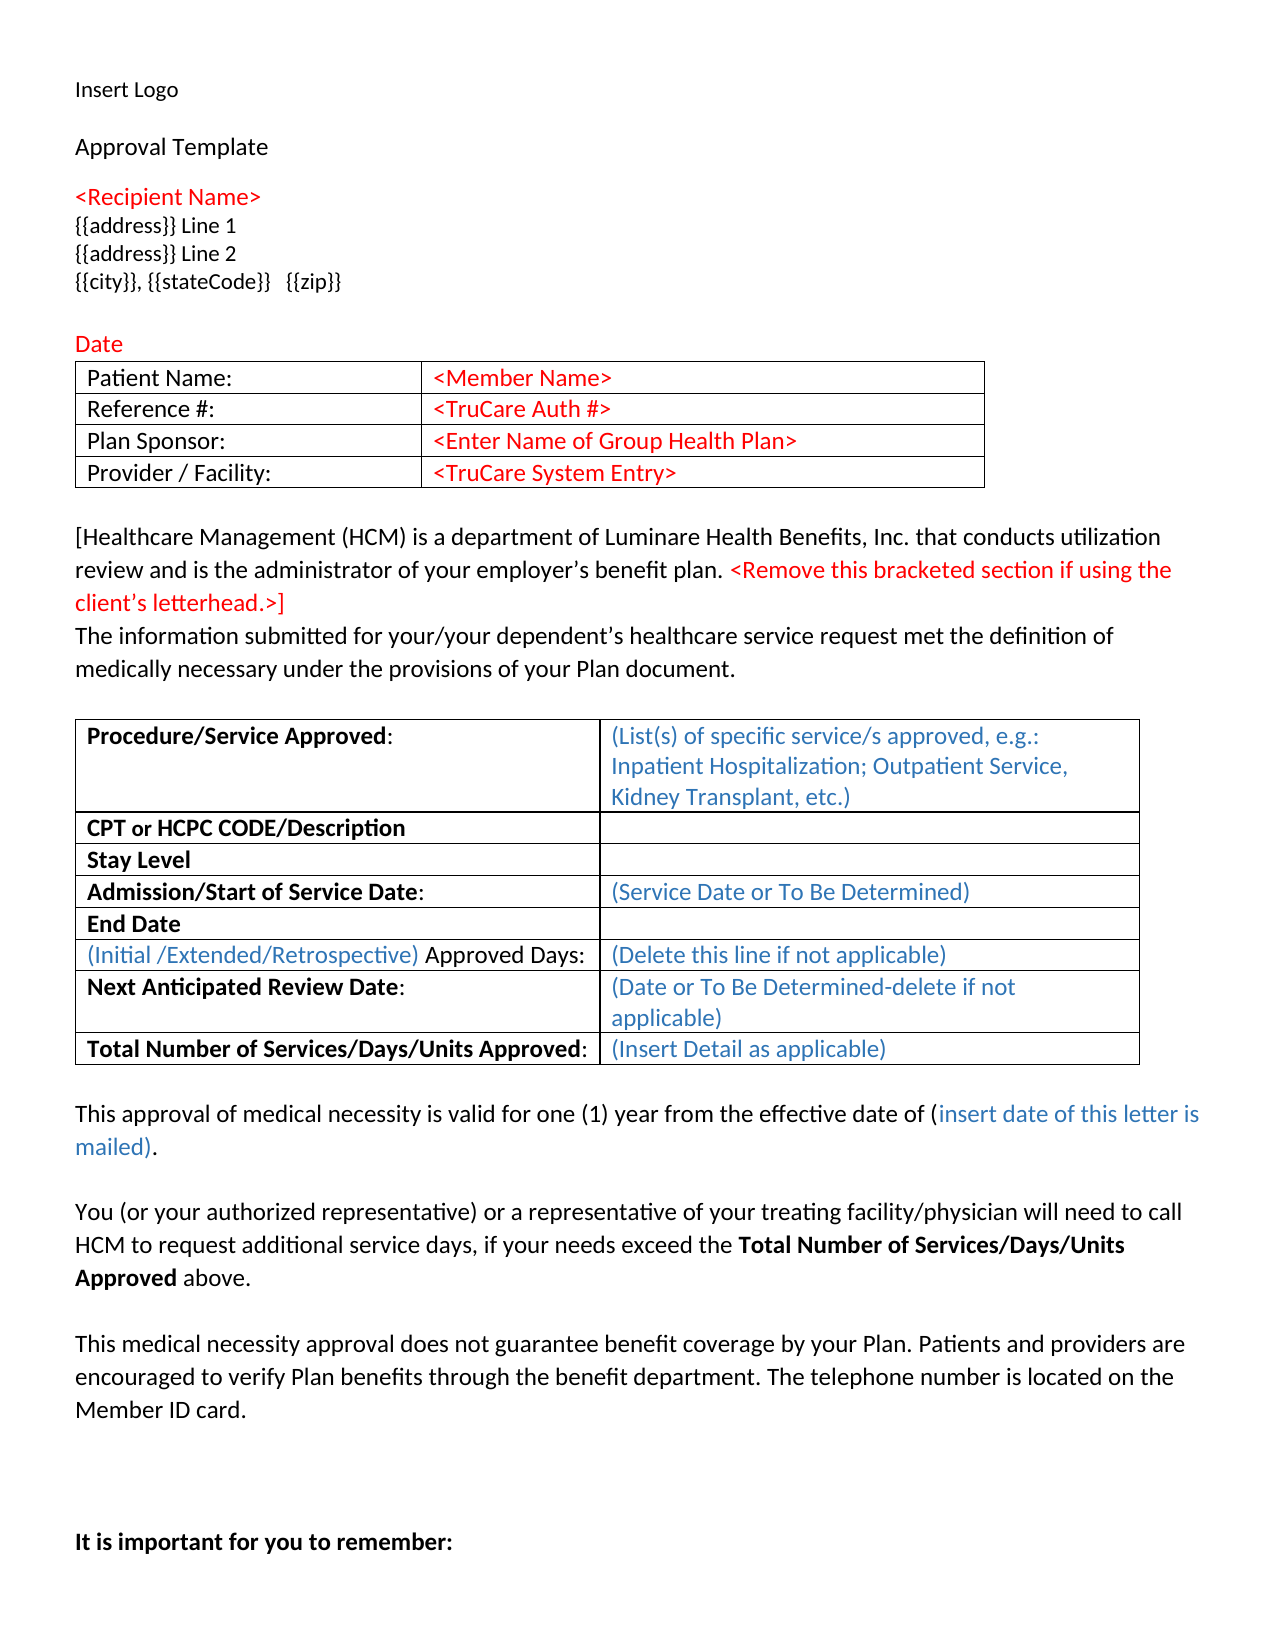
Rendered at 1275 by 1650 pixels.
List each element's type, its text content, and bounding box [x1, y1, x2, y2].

text {{address}} Line 2 [75, 239, 1200, 267]
table_cell End Date [76, 908, 599, 938]
table_header (List(s) of specific service/s approved, e.g.: Inpatient Hospitalization; Outpatient Service, Kidney Transplant, etc.) [601, 720, 1139, 811]
text Approval Template [75, 131, 1200, 162]
text The information submitted for your/your dependent’s healthcare service request met the definition of medically necessary under the provisions of your Plan document. [75, 620, 1200, 683]
table_header Patient Name: [76, 362, 421, 393]
table_cell Total Number of Services/Days/Units Approved: [76, 1033, 599, 1064]
table_header Procedure/Service Approved: [76, 720, 599, 811]
table_cell <TruCare Auth #> [422, 394, 984, 424]
text {{address}} Line 1 [75, 211, 1200, 239]
text <Recipient Name> [75, 181, 1200, 211]
table_cell [601, 908, 1139, 938]
table_cell Provider / Facility: [76, 457, 421, 487]
table_cell Stay Level [76, 844, 599, 875]
table_cell Reference #: [76, 394, 421, 424]
table_cell Next Anticipated Review Date: [76, 971, 599, 1032]
table_cell [601, 844, 1139, 875]
table_cell (Delete this line if not applicable) [601, 940, 1139, 970]
table_header <Member Name> [422, 362, 984, 393]
text Date [75, 328, 1200, 359]
table_cell [601, 813, 1139, 843]
table_cell <Enter Name of Group Health Plan> [422, 425, 984, 456]
table_cell Admission/Start of Service Date: [76, 876, 599, 907]
table_cell Plan Sponsor: [76, 425, 421, 456]
text [Healthcare Management (HCM) is a department of Luminare Health Benefits, Inc. that conducts utilization review and is the administrator of your employer’s benefit plan. <Remove this bracketed section if using the client’s letterhead.>] [75, 521, 1200, 618]
text This medical necessity approval does not guarantee benefit coverage by your Plan. Patients and providers are encouraged to verify Plan benefits through the benefit department. The telephone number is located on the Member ID card. [75, 1328, 1200, 1424]
table_cell (Date or To Be Determined-delete if not applicable) [601, 971, 1139, 1032]
table_cell (Service Date or To Be Determined) [601, 876, 1139, 907]
table_cell (Initial /Extended/Retrospective) Approved Days: [76, 940, 599, 970]
text You (or your authorized representative) or a representative of your treating facility/physician will need to call HCM to request additional service days, if your needs exceed the Total Number of Services/Days/Units Approved above. [75, 1197, 1200, 1293]
text It is important for you to remember: [75, 1526, 1200, 1556]
table_cell CPT or HCPC CODE/Description [76, 813, 599, 843]
text {{city}}, {{stateCode}} {{zip}} [75, 267, 1200, 295]
table_cell <TruCare System Entry> [422, 457, 984, 487]
table_cell (Insert Detail as applicable) [601, 1033, 1139, 1064]
text This approval of medical necessity is valid for one (1) year from the effective date of (insert date of this letter is mailed). [75, 1098, 1200, 1161]
